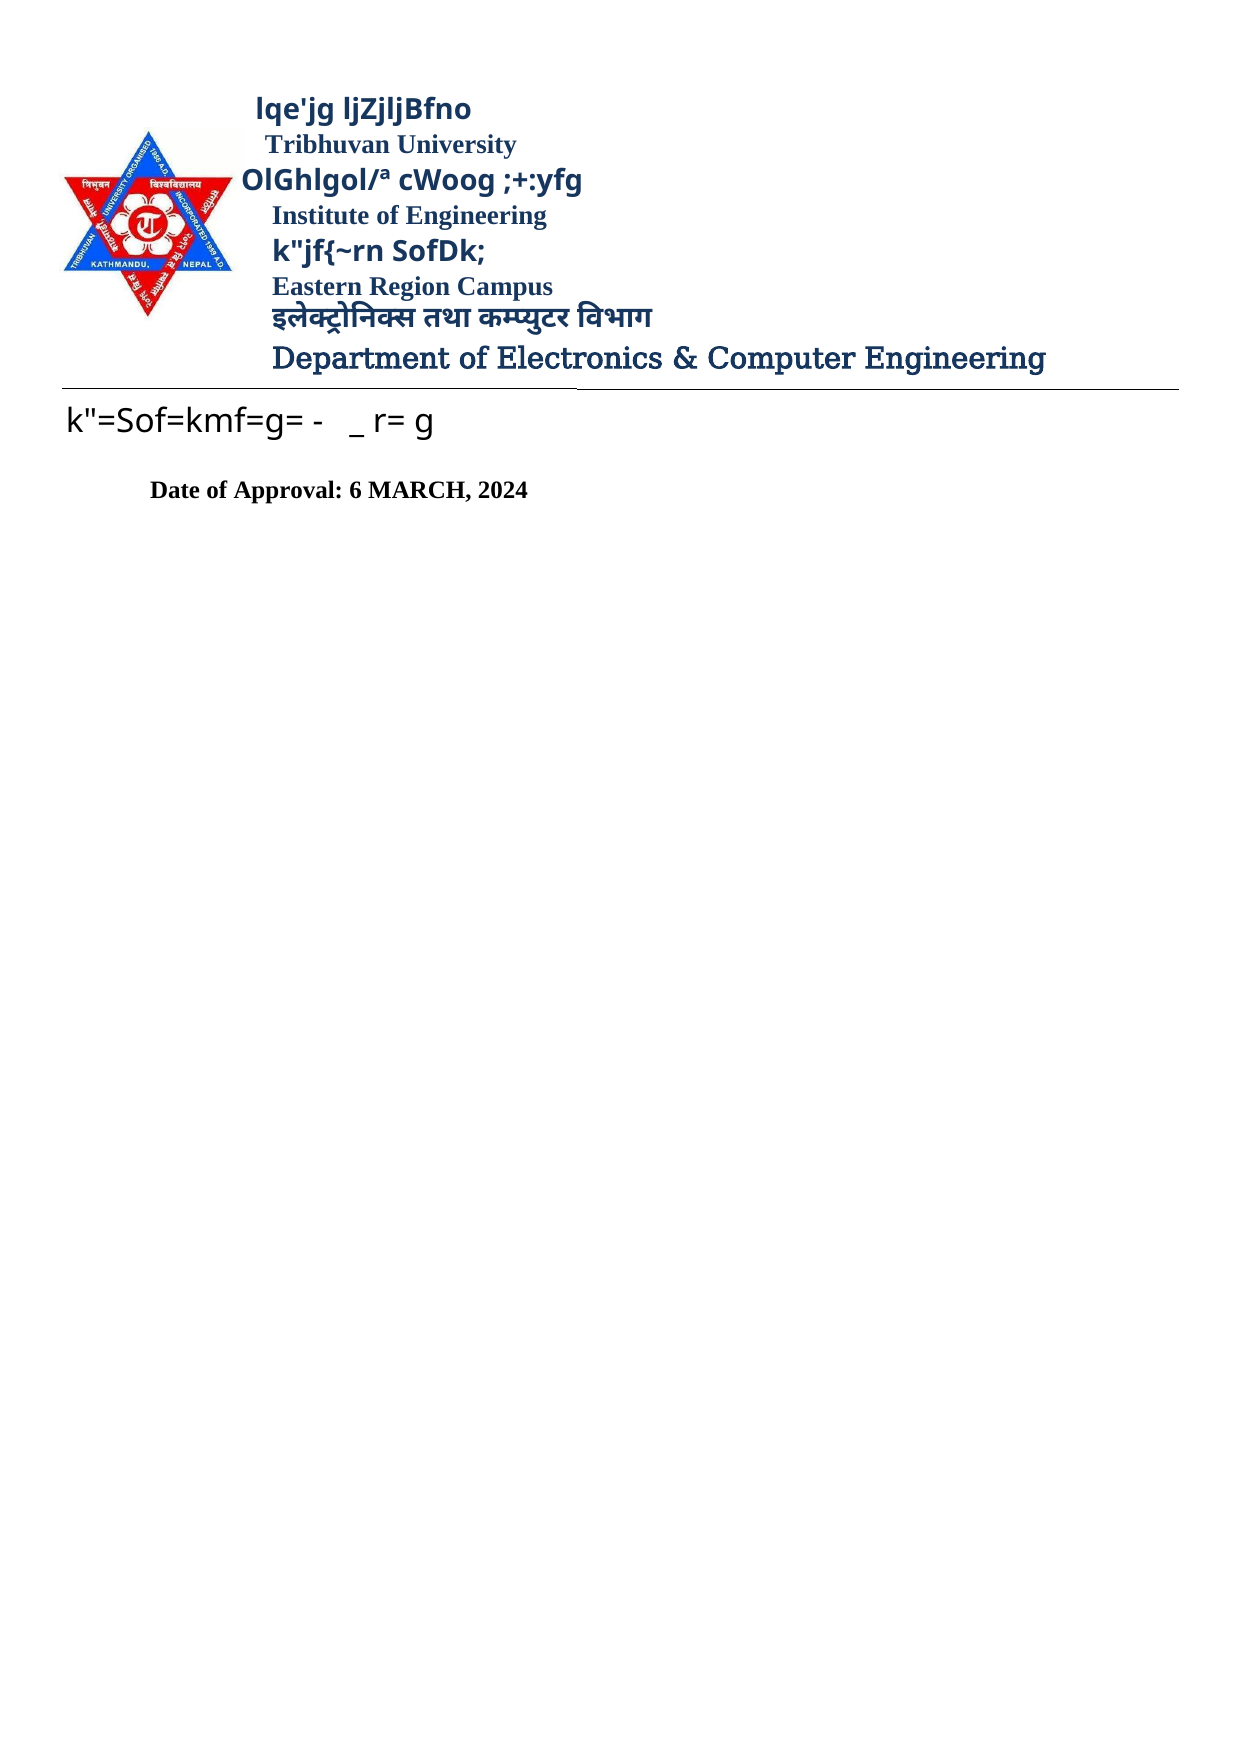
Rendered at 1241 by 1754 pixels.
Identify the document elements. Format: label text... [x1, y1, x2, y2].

text Date of Approval: 6 MARCH, 2024 [150, 475, 1165, 504]
picture [59, 127, 244, 322]
